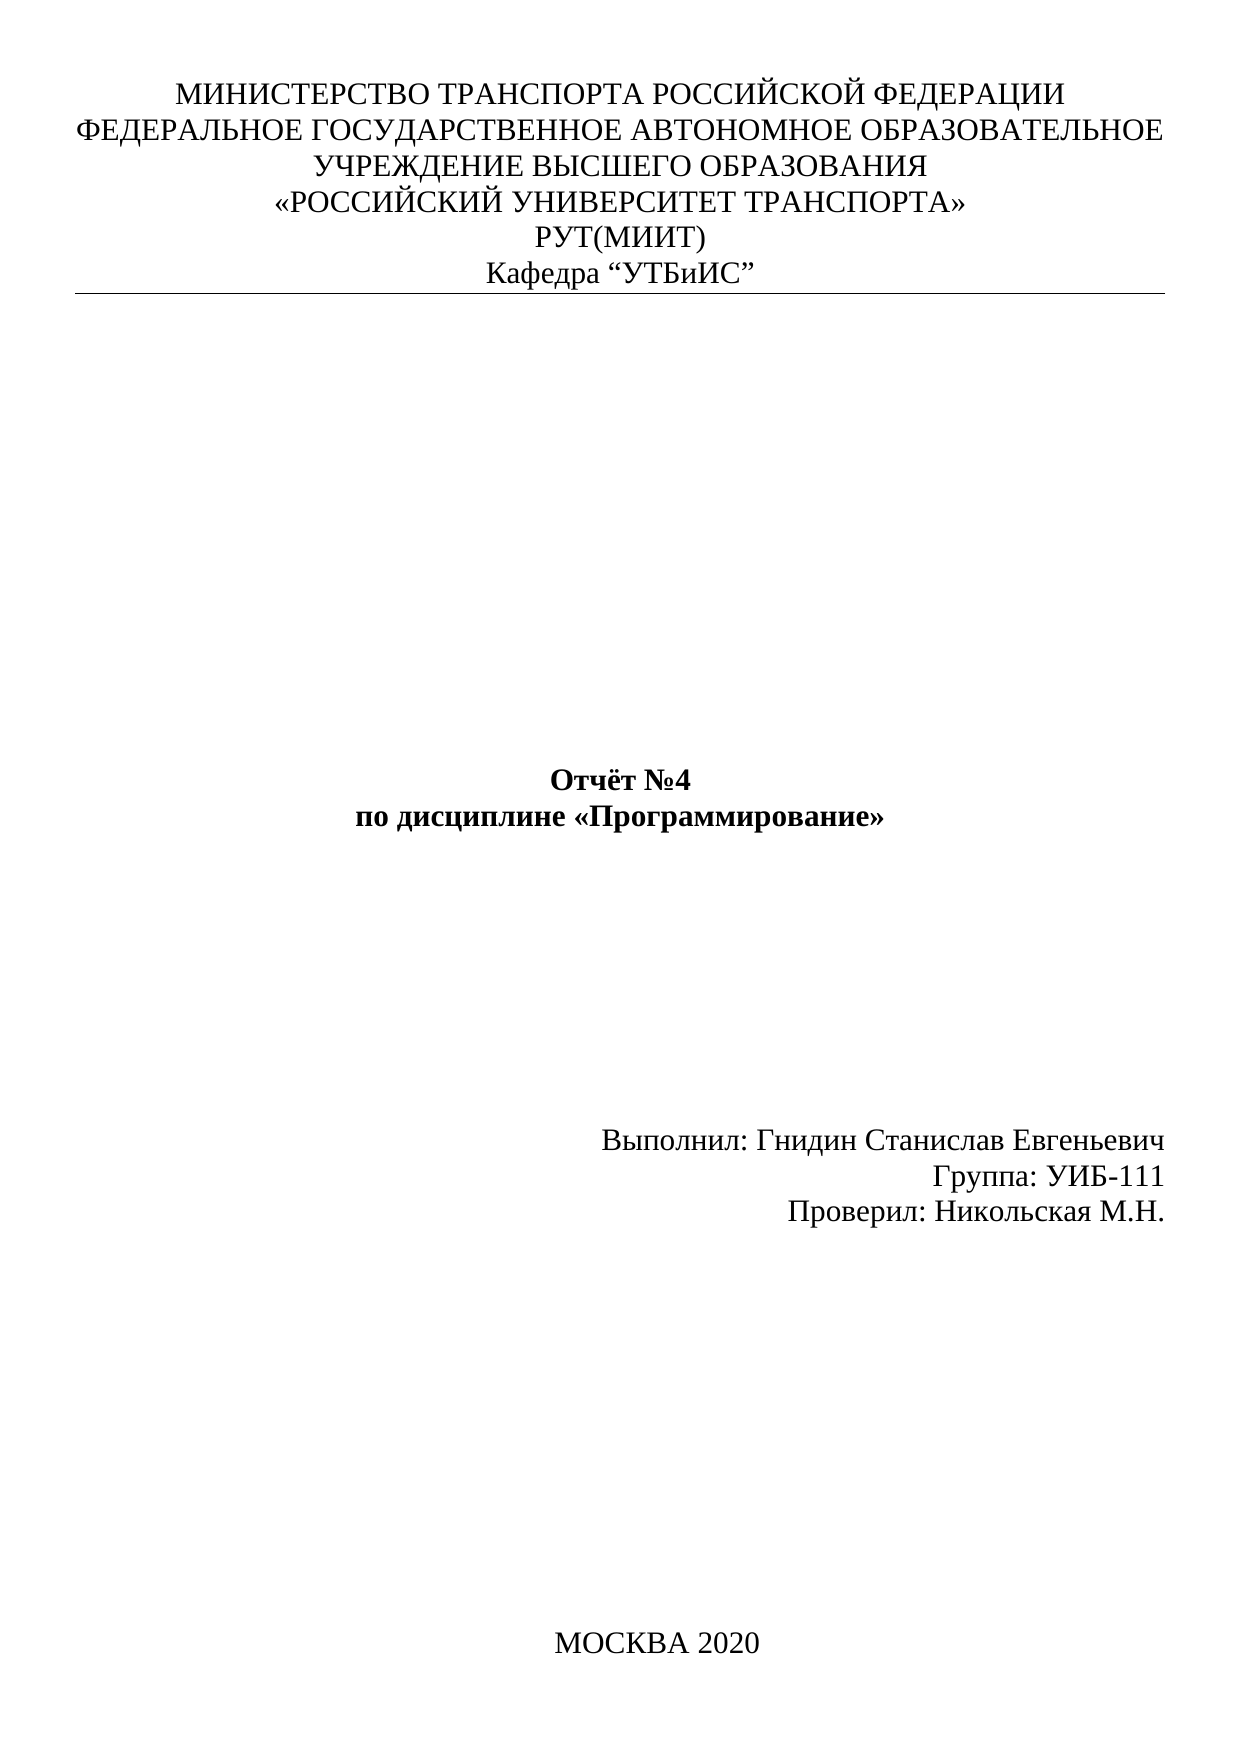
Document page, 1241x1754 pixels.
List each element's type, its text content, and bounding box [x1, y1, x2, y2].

text Группа: УИБ-111 [75, 1157, 1165, 1193]
text Кафедра “УТБиИС” [75, 255, 1165, 293]
text Проверил: Никольская М.Н. [75, 1193, 1165, 1229]
text ФЕДЕРАЛЬНОЕ ГОСУДАРСТВЕННОЕ АВТОНОМНОЕ ОБРАЗОВАТЕЛЬНОЕ УЧРЕЖДЕНИЕ ВЫСШЕГО ОБРАЗОВАНИЯ [75, 111, 1165, 183]
text Отчёт №4 [75, 761, 1165, 797]
text Выполнил: Гнидин Станислав Евгеньевич [75, 1121, 1165, 1157]
text «РОССИЙСКИЙ УНИВЕРСИТЕТ ТРАНСПОРТА» [75, 183, 1165, 219]
text МОСКВА 2020 [75, 1624, 1165, 1660]
text по дисциплине «Программирование» [75, 797, 1165, 833]
text РУТ(МИИТ) [75, 219, 1165, 255]
text МИНИСТЕРСТВО ТРАНСПОРТА РОССИЙСКОЙ ФЕДЕРАЦИИ [75, 75, 1165, 111]
